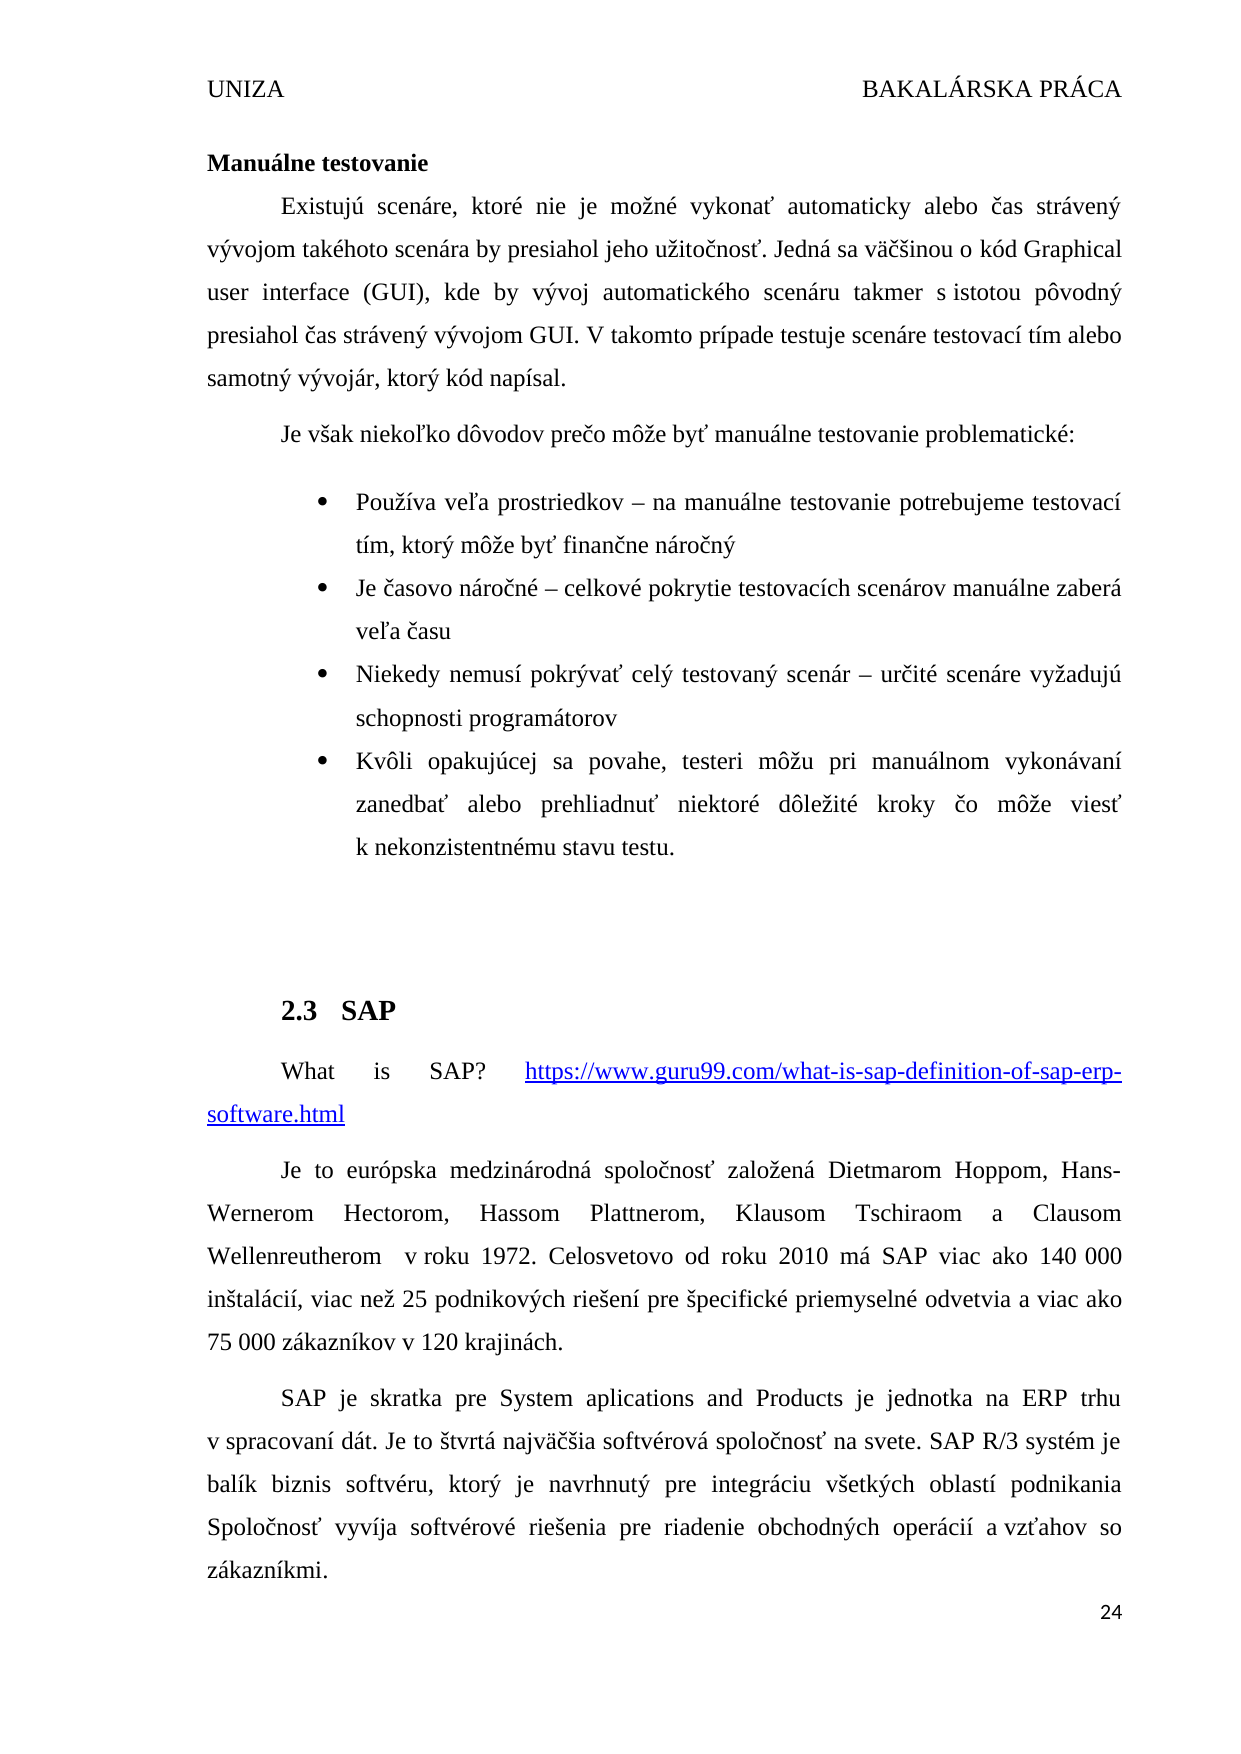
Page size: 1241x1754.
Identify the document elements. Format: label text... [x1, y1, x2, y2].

list Niekedy nemusí pokrývať celý testovaný scenár – určité scenáre vyžadujú schopnosti programátorov [318, 659, 1122, 731]
list Kvôli opakujúcej sa povahe, testeri môžu pri manuálnom vykonávaní zanedbať alebo prehliadnuť niektoré dôležité kroky čo môže viesť k nekonzistentnému stavu testu. [318, 746, 1122, 861]
list Používa veľa prostriedkov – na manuálne testovanie potrebujeme testovací tím, ktorý môže byť finančne náročný [318, 487, 1122, 559]
subtitle SAP [281, 993, 1122, 1027]
text Je však niekoľko dôvodov prečo môže byť manuálne testovanie problematické: [207, 419, 1122, 448]
subtitle Manuálne testovanie [207, 148, 1122, 176]
text SAP je skratka pre System aplications and Products je jednotka na ERP trhu v spracovaní dát. Je to štvrtá najväčšia softvérová spoločnosť na svete. SAP R/3 systém je balík biznis softvéru, ktorý je navrhnutý pre integráciu všetkých oblastí podnikania Spoločnosť vyvíja softvérové riešenia pre riadenie obchodných operácií a vzťahov so zákazníkmi. [207, 1383, 1122, 1584]
text Existujú scenáre, ktoré nie je možné vykonať automaticky alebo čas strávený vývojom takéhoto scenára by presiahol jeho užitočnosť. Jedná sa väčšinou o kód Graphical user interface (GUI), kde by vývoj automatického scenáru takmer s istotou pôvodný presiahol čas strávený vývojom GUI. V takomto prípade testuje scenáre testovací tím alebo samotný vývojár, ktorý kód napísal. [207, 191, 1122, 392]
list Je časovo náročné – celkové pokrytie testovacích scenárov manuálne zaberá veľa času [318, 573, 1122, 645]
text Je to európska medzinárodná spoločnosť založená Dietmarom Hoppom, Hans-Wernerom Hectorom, Hassom Plattnerom, Klausom Tschiraom a Clausom Wellenreutherom v roku 1972. Celosvetovo od roku 2010 má SAP viac ako 140 000 inštalácií, viac než 25 podnikových riešení pre špecifické priemyselné odvetvia a viac ako 75 000 zákazníkov v 120 krajinách. [207, 1155, 1122, 1356]
text What is SAP? https://www.guru99.com/what-is-sap-definition-of-sap-erp-software.html [207, 1056, 1122, 1128]
